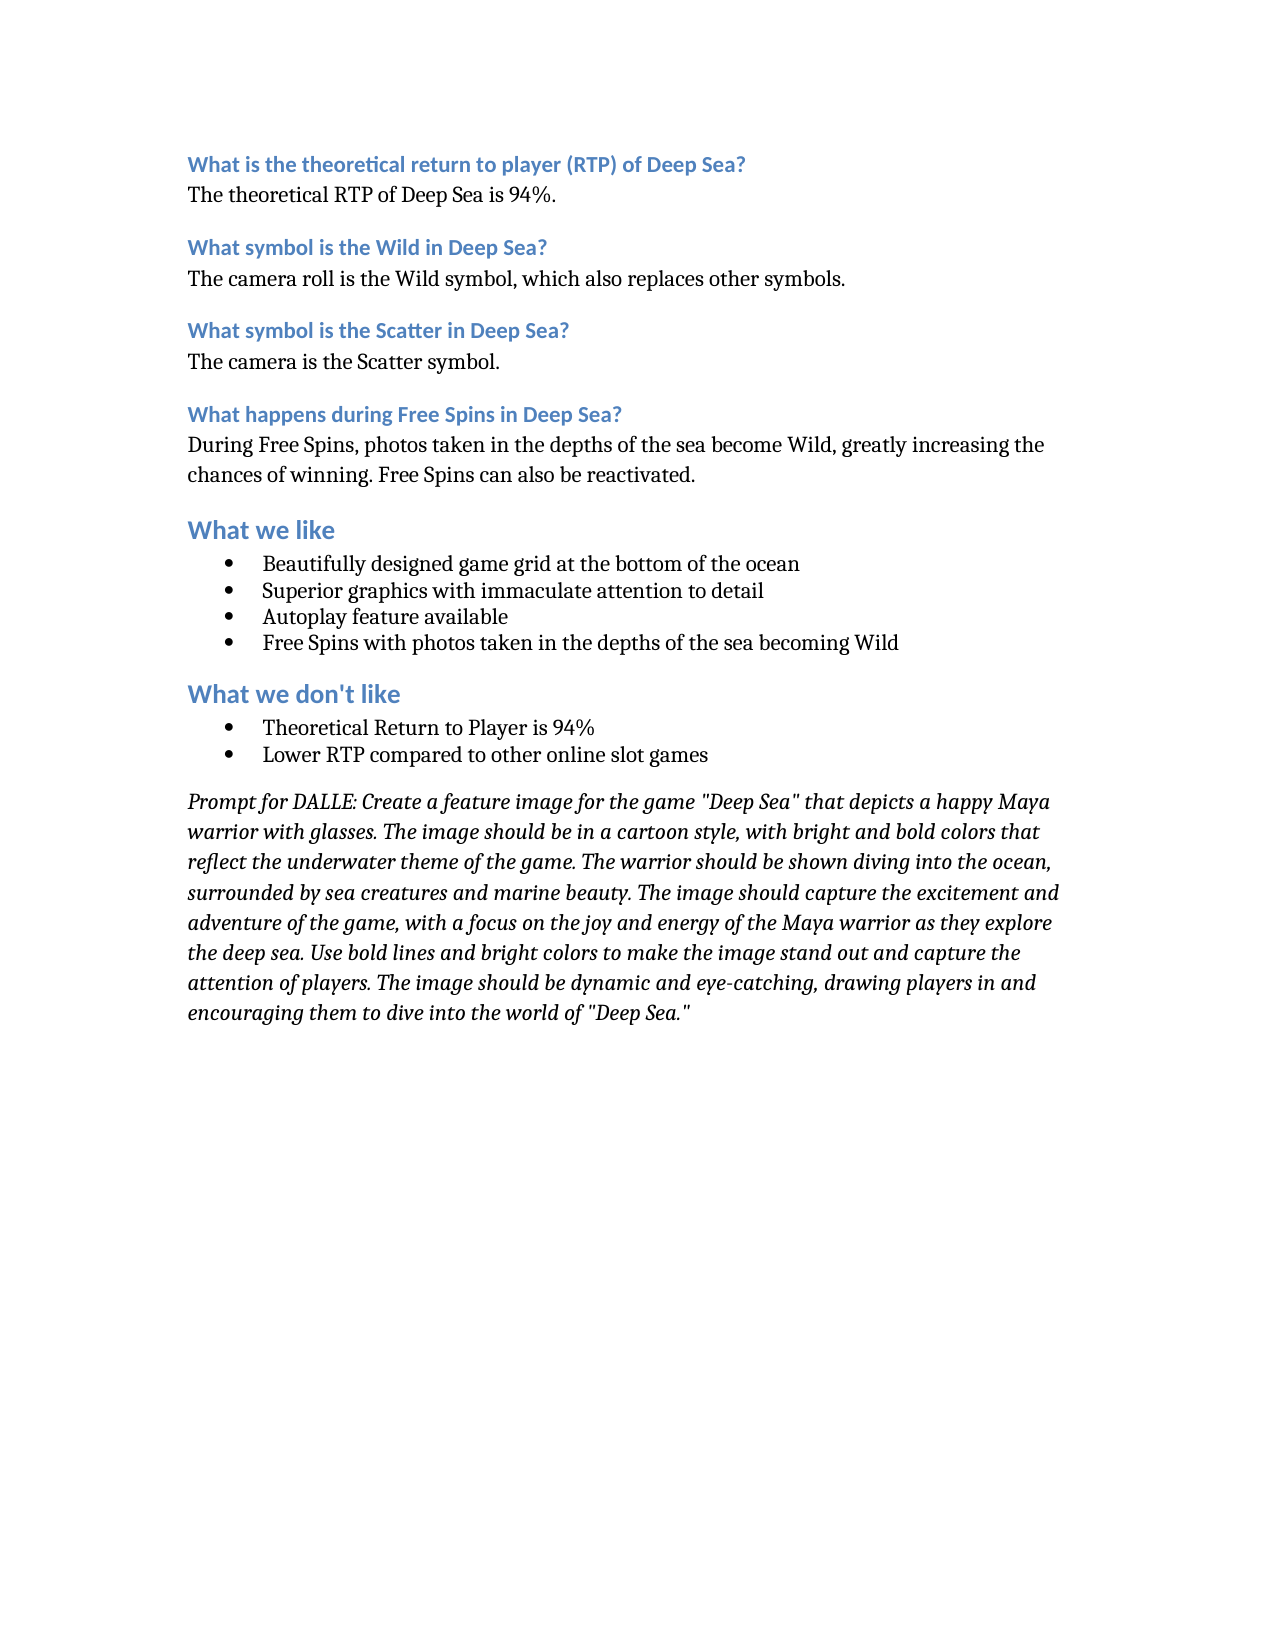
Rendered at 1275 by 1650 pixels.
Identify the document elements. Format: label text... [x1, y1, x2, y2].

subtitle What symbol is the Scatter in Deep Sea? [187, 316, 1087, 344]
list Theoretical Return to Player is 94% [225, 715, 1087, 742]
list Free Spins with photos taken in the depths of the sea becoming Wild [225, 630, 1087, 656]
subtitle What we don't like [187, 677, 1087, 710]
subtitle What we like [187, 513, 1087, 546]
text During Free Spins, photos taken in the depths of the sea become Wild, greatly increasing the chances of winning. Free Spins can also be reactivated. [187, 432, 1087, 488]
subtitle What is the theoretical return to player (RTP) of Deep Sea? [187, 150, 1087, 178]
subtitle What happens during Free Spins in Deep Sea? [187, 400, 1087, 428]
text The theoretical RTP of Deep Sea is 94%. [187, 182, 1087, 208]
text The camera roll is the Wild symbol, which also replaces other symbols. [187, 265, 1087, 292]
list Beautifully designed game grid at the bottom of the ocean [225, 551, 1087, 577]
list Lower RTP compared to other online slot games [225, 742, 1087, 768]
subtitle What symbol is the Wild in Deep Sea? [187, 233, 1087, 261]
text Prompt for DALLE: Create a feature image for the game "Deep Sea" that depicts a happy Maya warrior with glasses. The image should be in a cartoon style, with bright and bold colors that reflect the underwater theme of the game. The warrior should be shown diving into the ocean, surrounded by sea creatures and marine beauty. The image should capture the excitement and adventure of the game, with a focus on the joy and energy of the Maya warrior as they explore the deep sea. Use bold lines and bright colors to make the image stand out and capture the attention of players. The image should be dynamic and eye-catching, drawing players in and encouraging them to dive into the world of "Deep Sea." [187, 789, 1087, 1027]
text The camera is the Scatter symbol. [187, 349, 1087, 375]
list Autoplay feature available [225, 604, 1087, 630]
list Superior graphics with immaculate attention to detail [225, 577, 1087, 604]
